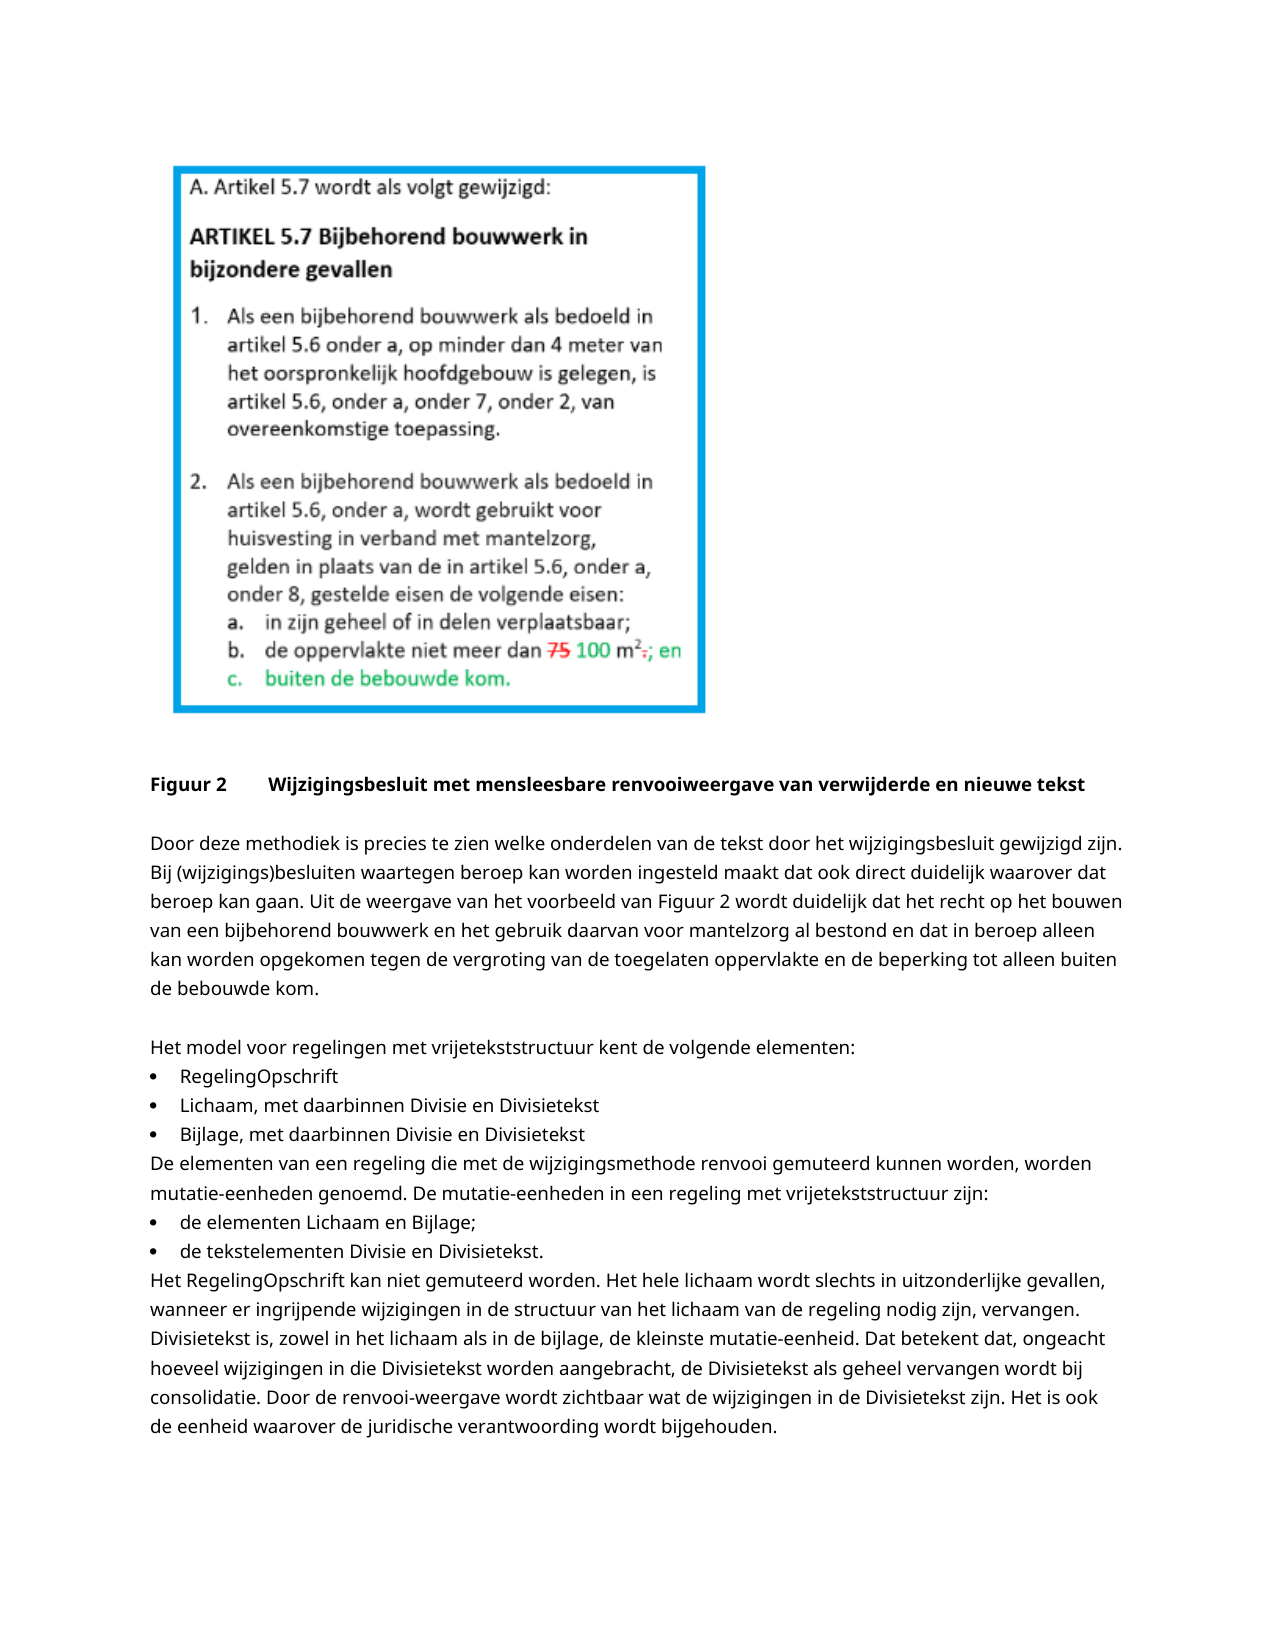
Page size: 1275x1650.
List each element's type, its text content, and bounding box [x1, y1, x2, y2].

text Bijlage, met daarbinnen Divisie en Divisietekst [150, 1118, 1125, 1147]
text RegelingOpschrift [150, 1060, 1125, 1089]
text De elementen van een regeling die met de wijzigingsmethode renvooi gemuteerd kunnen worden, worden mutatie-eenheden genoemd. De mutatie-eenheden in een regeling met vrijetekststructuur zijn: [150, 1147, 1125, 1206]
text Door deze methodiek is precies te zien welke onderdelen van de tekst door het wijzigingsbesluit gewijzigd zijn. Bij (wijzigings)besluiten waartegen beroep kan worden ingesteld maakt dat ook direct duidelijk waarover dat beroep kan gaan. Uit de weergave van het voorbeeld van Figuur 48 wordt duidelijk dat het recht op het bouwen van een bijbehorend bouwwerk en het gebruik daarvan voor mantelzorg al bestond en dat in beroep alleen kan worden opgekomen tegen de vergroting van de toegelaten oppervlakte en de beperking tot alleen buiten de bebouwde kom. [150, 827, 1125, 1002]
text Wijzigingsbesluit met mensleesbare renvooiweergave van verwijderde en nieuwe tekst [150, 768, 1125, 797]
text Het RegelingOpschrift kan niet gemuteerd worden. Het hele lichaam wordt slechts in uitzonderlijke gevallen, wanneer er ingrijpende wijzigingen in de structuur van het lichaam van de regeling nodig zijn, vervangen. Divisietekst is, zowel in het lichaam als in de bijlage, de kleinste mutatie-eenheid. Dat betekent dat, ongeacht hoeveel wijzigingen in die Divisietekst worden aangebracht, de Divisietekst als geheel vervangen wordt bij consolidatie. Door de renvooi-weergave wordt zichtbaar wat de wijzigingen in de Divisietekst zijn. Het is ook de eenheid waarover de juridische verantwoording wordt bijgehouden. [150, 1264, 1125, 1439]
text Het model voor regelingen met vrijetekststructuur kent de volgende elementen: [150, 1031, 1125, 1060]
picture [150, 150, 725, 740]
text de elementen Lichaam en Bijlage; [150, 1206, 1125, 1235]
text de tekstelementen Divisie en Divisietekst. [150, 1235, 1125, 1264]
text Lichaam, met daarbinnen Divisie en Divisietekst [150, 1089, 1125, 1118]
